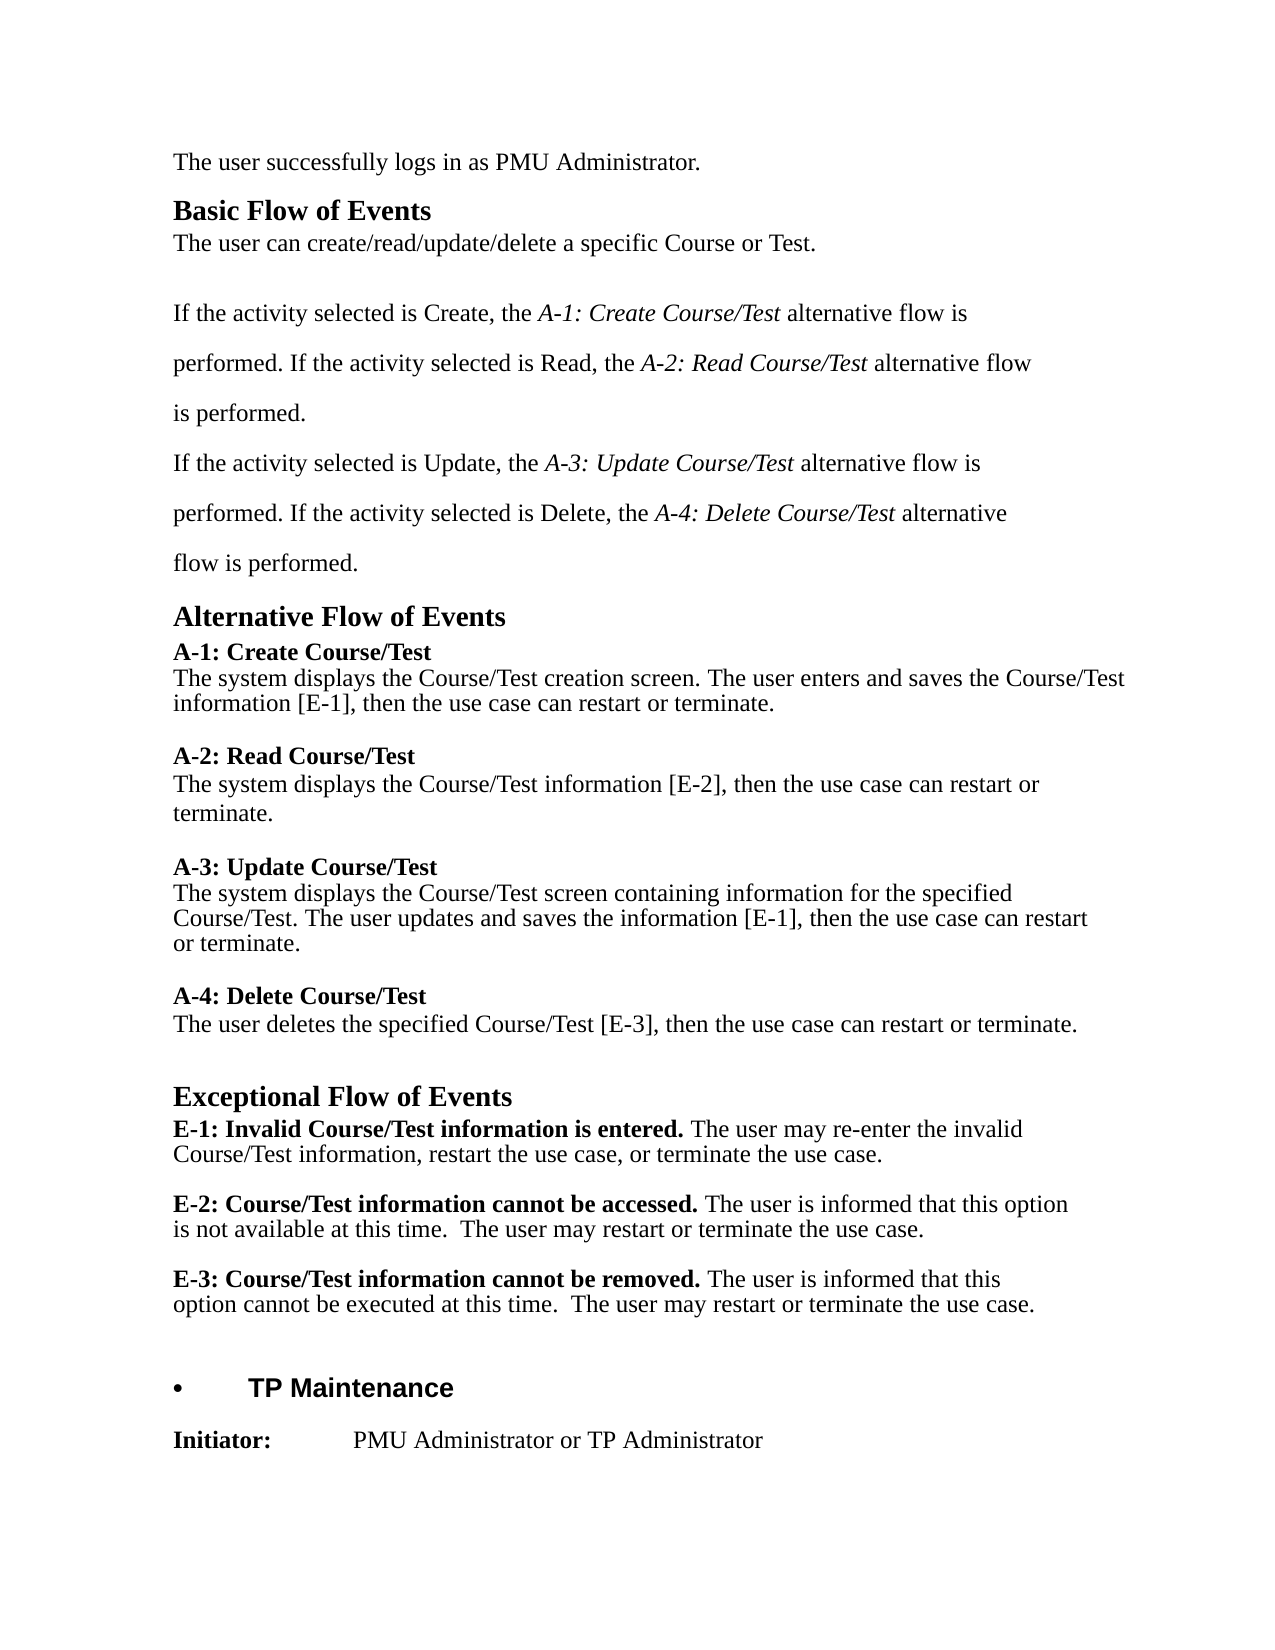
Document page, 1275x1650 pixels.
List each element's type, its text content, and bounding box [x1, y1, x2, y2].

text The system displays the Course/Test screen containing information for the specified Course/Test. The user updates and saves the information [E-1], then the use case can restart or terminate. [173, 881, 1096, 956]
text A-1: Create Course/Test [173, 638, 1125, 666]
list TP Maintenance [173, 1378, 1125, 1403]
text A-3: Update Course/Test [173, 853, 1125, 881]
text If the activity selected is Create, the A-1: Create Course/Test alternative flow is performed. If the activity selected is Read, the A-2: Read Course/Test alternative flow is performed. [173, 281, 1038, 431]
text E-1: Invalid Course/Test information is entered. The user may re-enter the invalid Course/Test information, restart the use case, or terminate the use case. [173, 1117, 1055, 1167]
text The user deletes the specified Course/Test [E-3], then the use case can restart or terminate. [173, 1010, 1125, 1038]
text Basic Flow of Events [173, 200, 1125, 225]
text The user successfully logs in as PMU Administrator. [173, 150, 1125, 175]
text If the activity selected is Update, the A-3: Update Course/Test alternative flow is performed. If the activity selected is Delete, the A-4: Delete Course/Test alternative flow is performed. [173, 431, 1048, 581]
text Exceptional Flow of Events [173, 1087, 1125, 1112]
text A-2: Read Course/Test [173, 741, 1125, 770]
text E-2: Course/Test information cannot be accessed. The user is informed that this option is not available at this time. The user may restart or terminate the use case. [173, 1192, 1080, 1242]
text A-4: Delete Course/Test [173, 981, 1125, 1010]
text Initiator: PMU Administrator or TP Administrator [173, 1428, 1125, 1453]
text Alternative Flow of Events [173, 607, 1125, 632]
text The system displays the Course/Test information [E-2], then the use case can restart or terminate. [173, 770, 1125, 827]
text The system displays the Course/Test creation screen. The user enters and saves the Course/Test information [E-1], then the use case can restart or terminate. [173, 666, 1125, 716]
text E-3: Course/Test information cannot be removed. The user is informed that this option cannot be executed at this time. The user may restart or terminate the use case. [173, 1267, 1055, 1317]
text The user can create/read/update/delete a specific Course or Test. [173, 231, 1125, 256]
